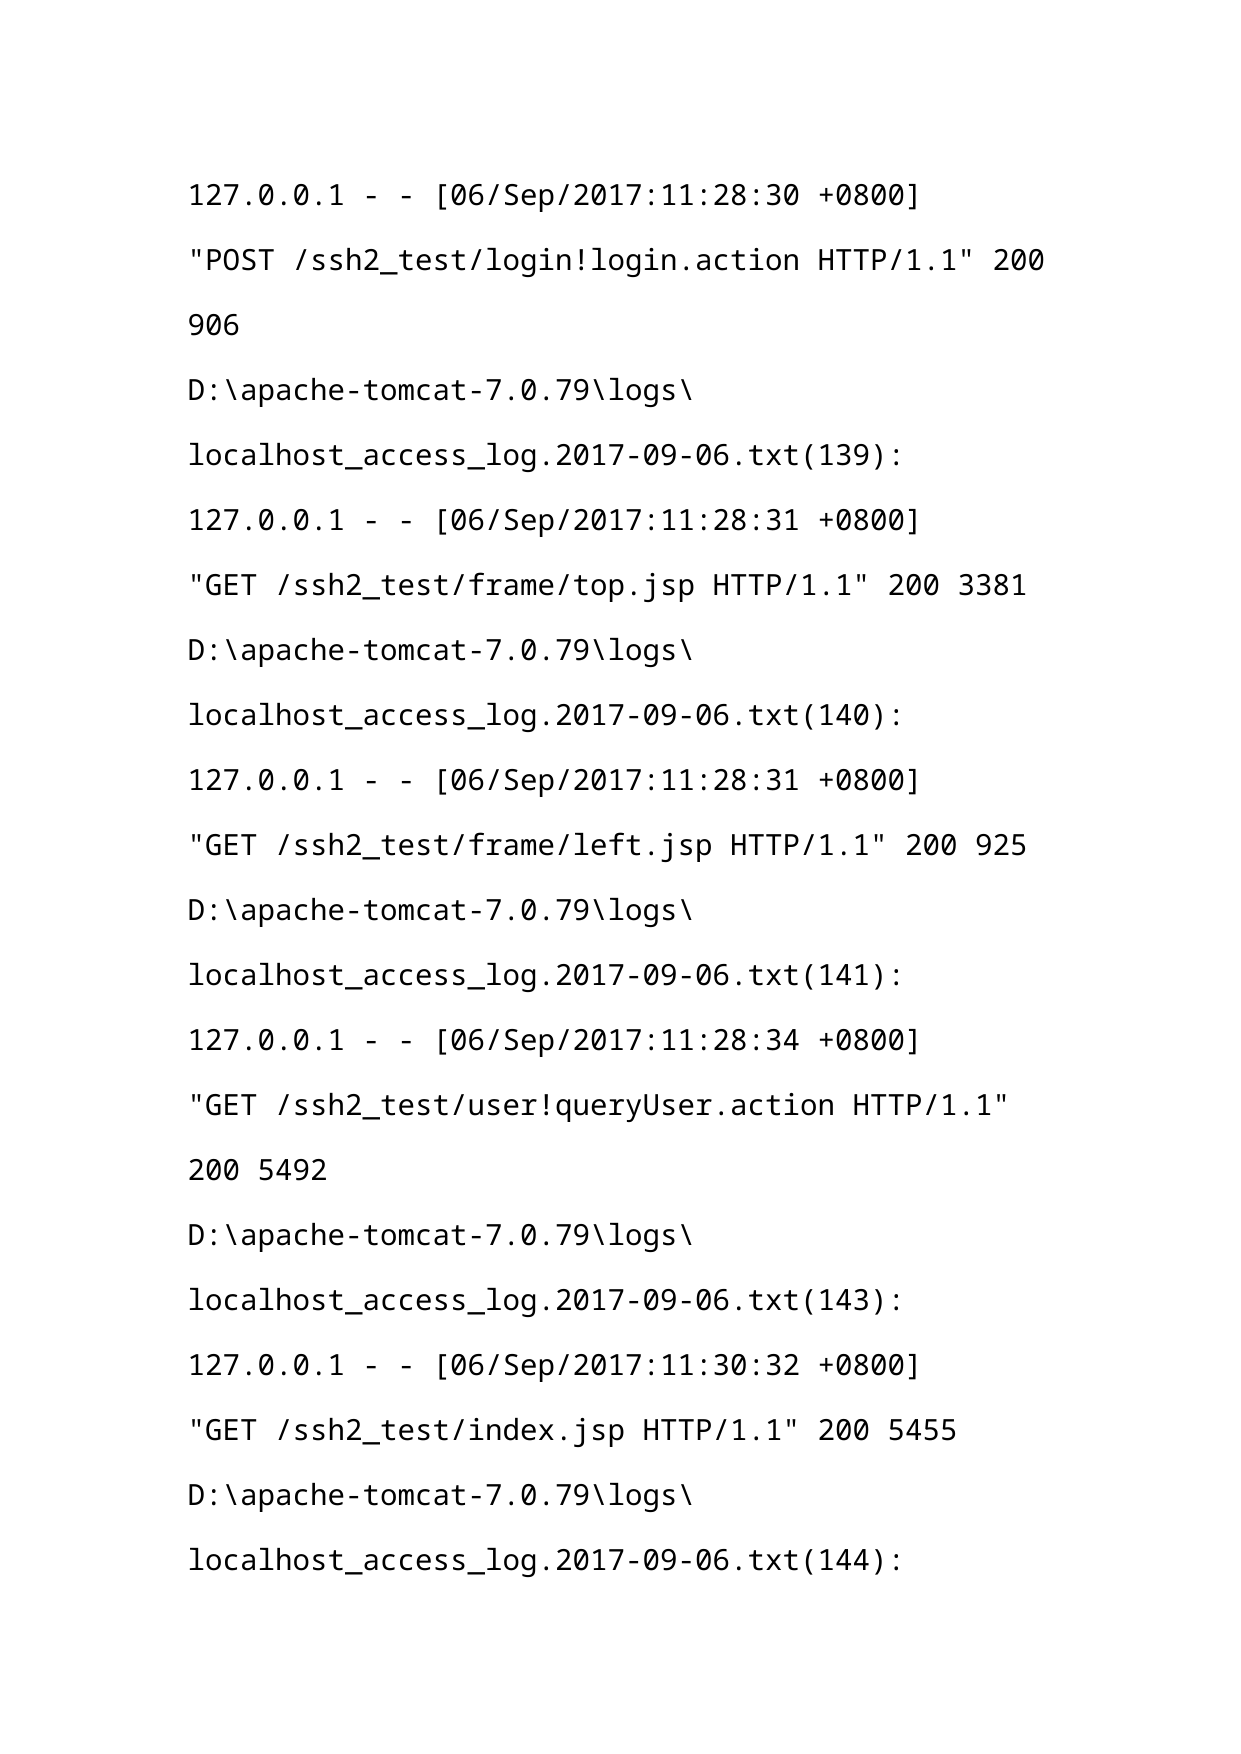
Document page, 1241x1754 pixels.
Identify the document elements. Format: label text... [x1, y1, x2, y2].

text D:\apache-tomcat-7.0.79\logs\localhost_access_log.2017-09-06.txt(139): 127.0.0.1 - - [06/Sep/2017:11:28:31 +0800] "GET /ssh2_test/frame/top.jsp HTTP/1.1" 200 3381 [187, 357, 1053, 617]
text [187, 162, 1053, 357]
text D:\apache-tomcat-7.0.79\logs\localhost_access_log.2017-09-06.txt(140): 127.0.0.1 - - [06/Sep/2017:11:28:31 +0800] "GET /ssh2_test/frame/left.jsp HTTP/1.1" 200 925 [187, 617, 1053, 877]
text D:\apache-tomcat-7.0.79\logs\localhost_access_log.2017-09-06.txt(143): 127.0.0.1 - - [06/Sep/2017:11:30:32 +0800] "GET /ssh2_test/index.jsp HTTP/1.1" 200 5455 [187, 1202, 1053, 1462]
text D:\apache-tomcat-7.0.79\logs\localhost_access_log.2017-09-06.txt(141): 127.0.0.1 - - [06/Sep/2017:11:28:34 +0800] "GET /ssh2_test/user!queryUser.action HTTP/1.1" 200 5492 [187, 877, 1053, 1202]
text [187, 1462, 1053, 1592]
